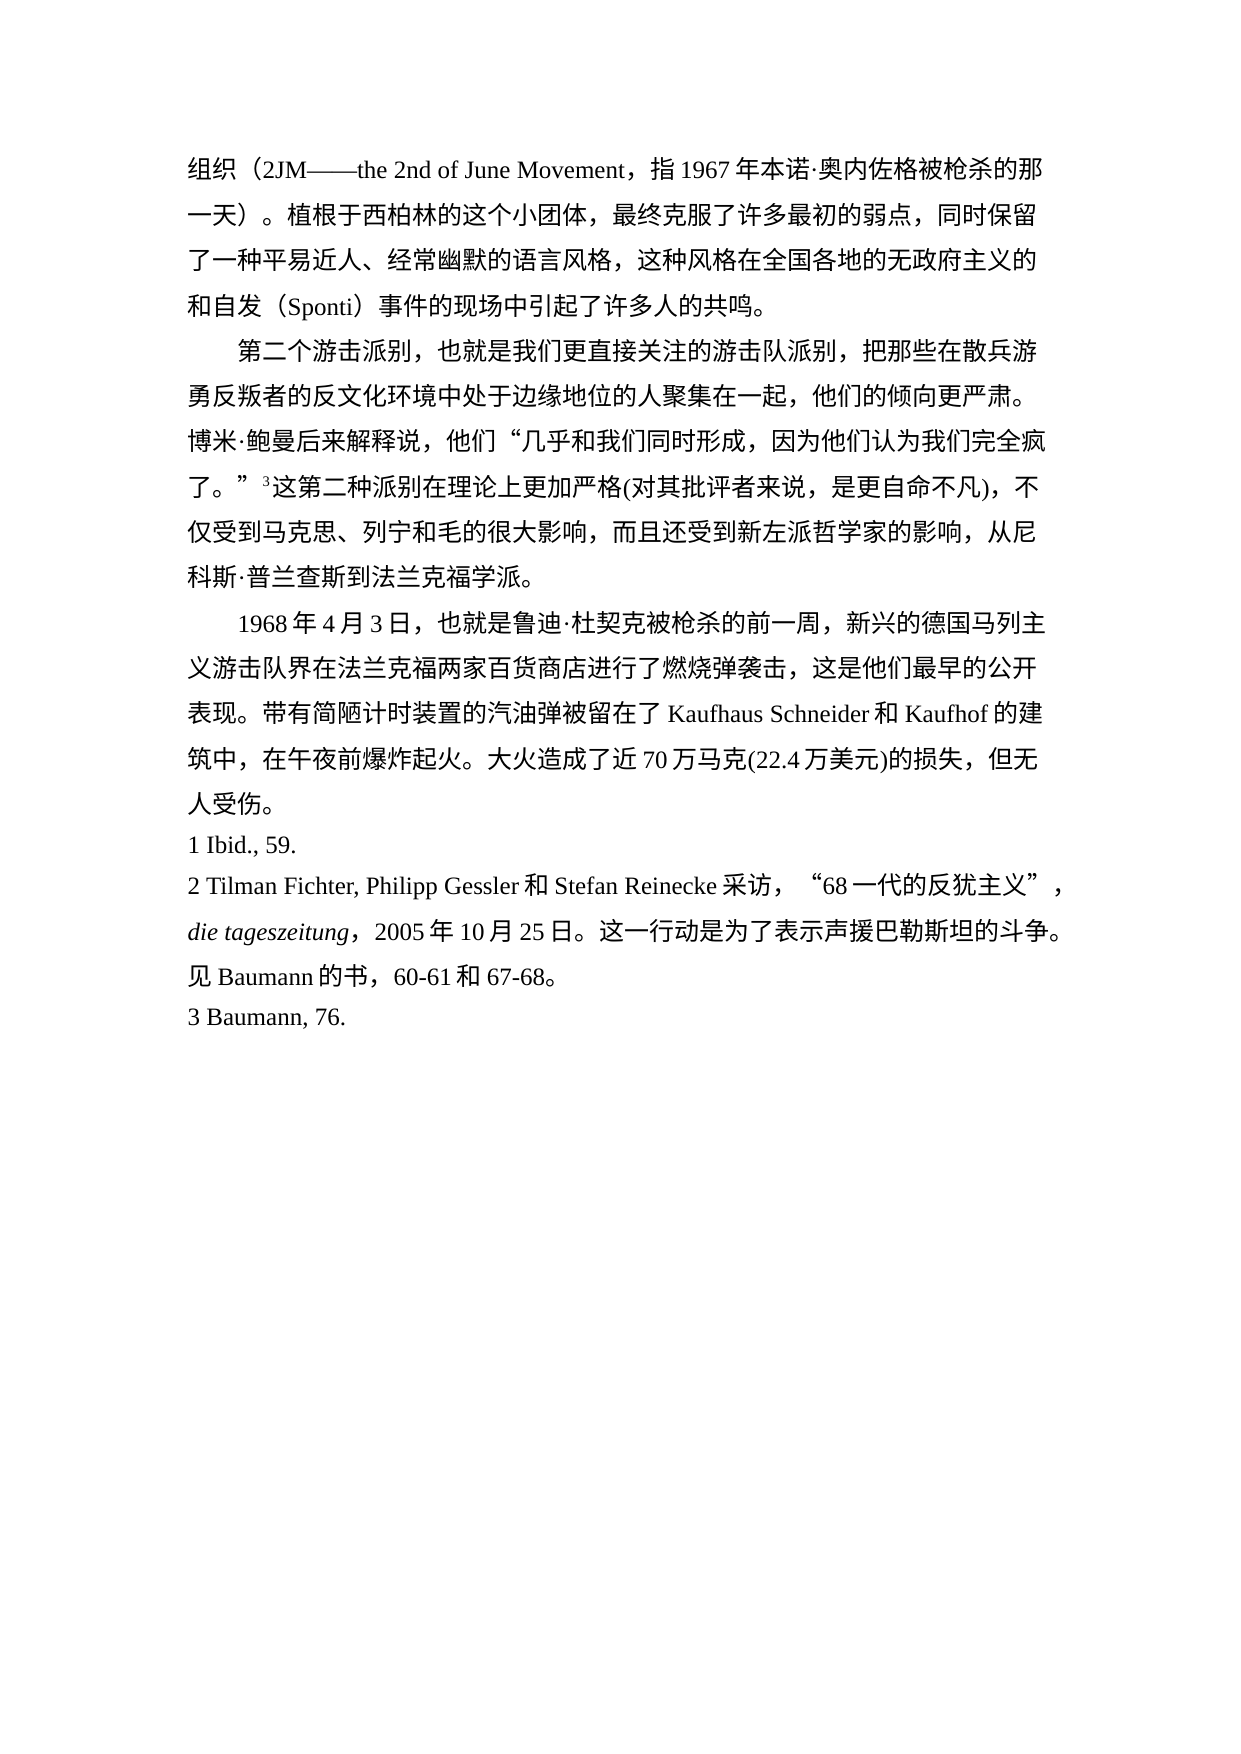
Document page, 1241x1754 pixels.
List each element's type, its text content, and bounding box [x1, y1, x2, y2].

text 1 Ibid., 59. [187, 830, 1053, 858]
text 2 Tilman Fichter, Philipp Gessler和Stefan Reinecke采访，“68一代的反犹主义”，die tageszeitung，2005年10月25日。这一行动是为了表示声援巴勒斯坦的斗争。见Baumann的书，60-61和67-68。 [187, 866, 1053, 992]
text 1968年4月3日，也就是鲁迪·杜契克被枪杀的前一周，新兴的德国马列主义游击队界在法兰克福两家百货商店进行了燃烧弹袭击，这是他们最早的公开表现。带有简陋计时装置的汽油弹被留在了Kaufhaus Schneider和Kaufhof的建筑中，在午夜前爆炸起火。大火造成了近70万马克(22.4万美元)的损失，但无人受伤。 [187, 603, 1053, 821]
text 3 Baumann, 76. [187, 1002, 1053, 1030]
